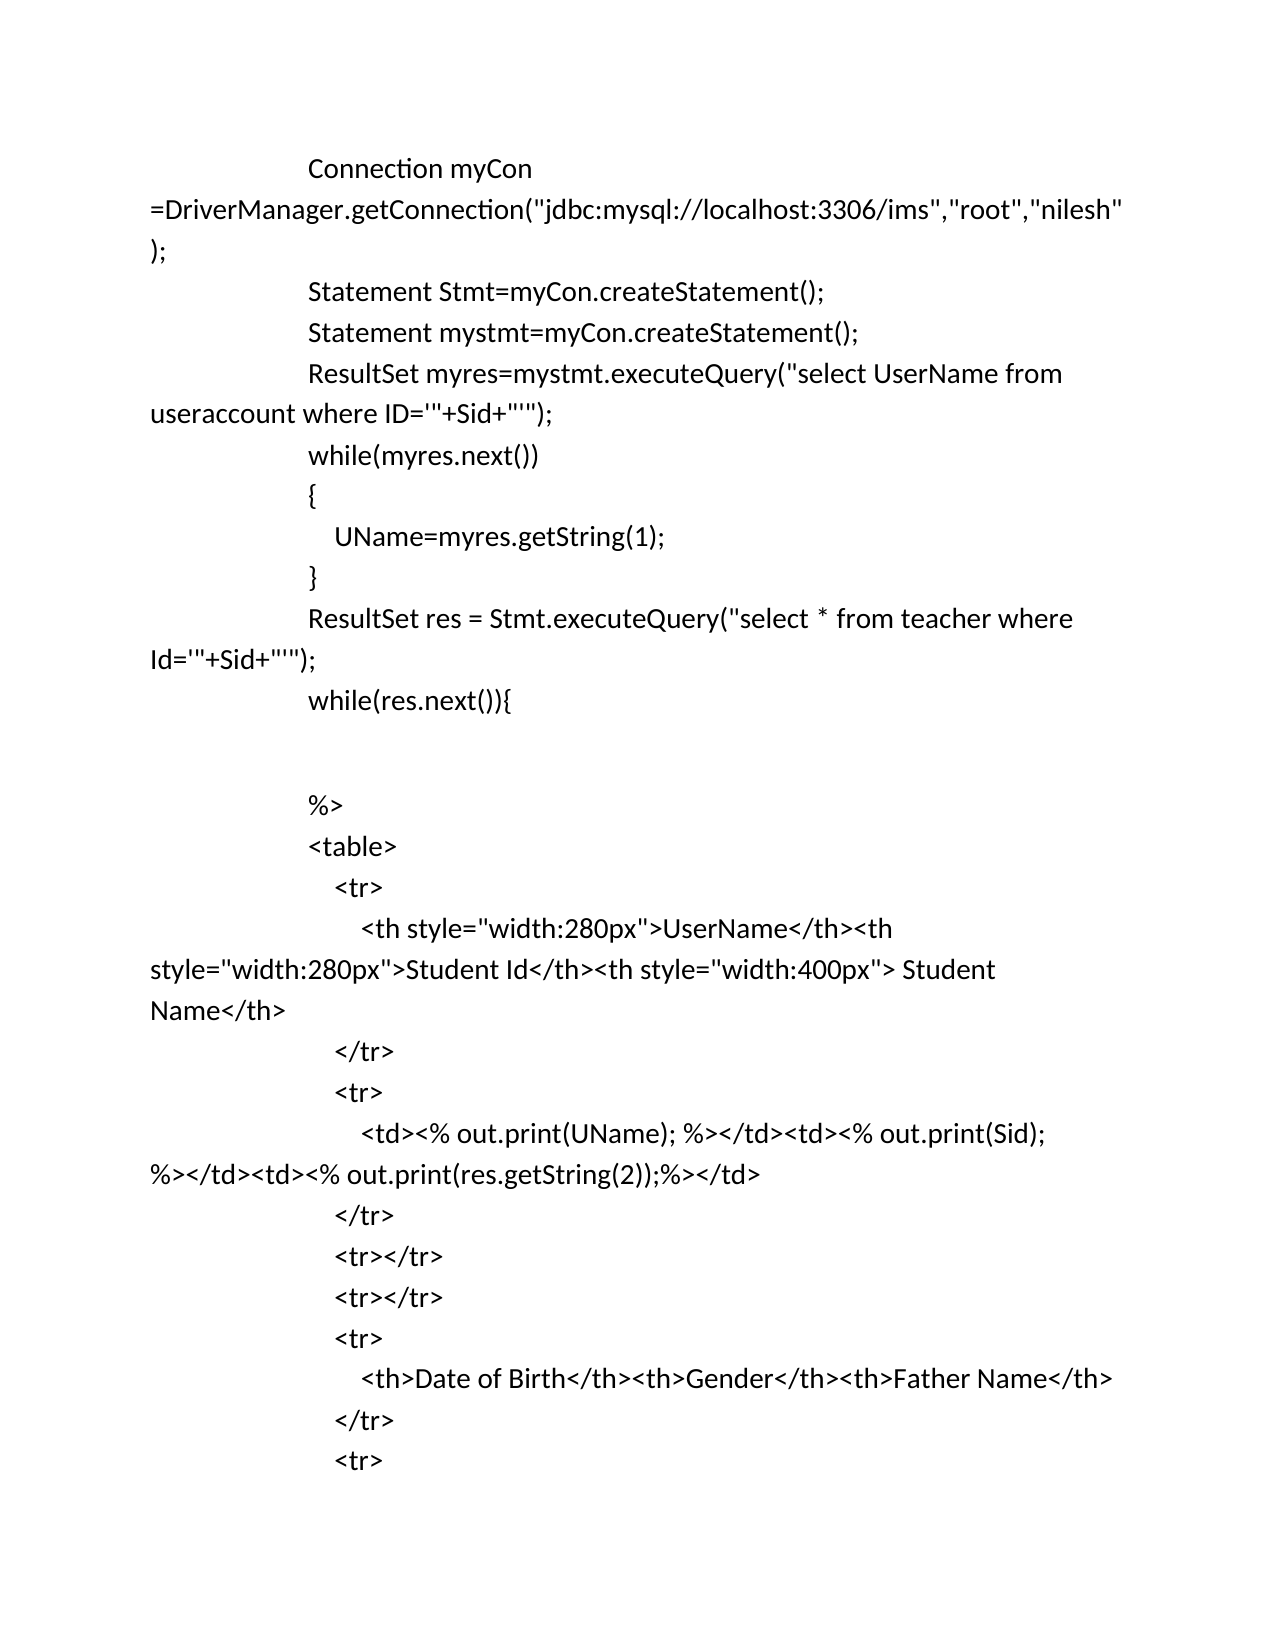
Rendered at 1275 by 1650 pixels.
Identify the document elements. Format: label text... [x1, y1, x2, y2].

text ResultSet res = Stmt.executeQuery("select * from teacher where Id='"+Sid+"'"); [150, 600, 1125, 677]
text while(myres.next()) [150, 437, 1125, 472]
text <tr></tr> [150, 1279, 1125, 1314]
text <table> [150, 828, 1125, 864]
text } [150, 559, 1125, 595]
text UName=myres.getString(1); [150, 518, 1125, 554]
text </tr> [150, 1197, 1125, 1232]
text <th style="width:280px">UserName</th><th style="width:280px">Student Id</th><th style="width:400px"> Student Name</th> [150, 910, 1125, 1028]
text </tr> [150, 1033, 1125, 1069]
text </tr> [150, 1402, 1125, 1437]
text <tr> [150, 1074, 1125, 1110]
text Connection myCon =DriverManager.getConnection("jdbc:mysql://localhost:3306/ims","root","nilesh"); [150, 150, 1125, 267]
text <tr> [150, 1320, 1125, 1355]
text while(res.next()){ [150, 682, 1125, 718]
text <th>Date of Birth</th><th>Gender</th><th>Father Name</th> [150, 1361, 1125, 1396]
text <td><% out.print(UName); %></td><td><% out.print(Sid); %></td><td><% out.print(res.getString(2));%></td> [150, 1115, 1125, 1192]
text ResultSet myres=mystmt.executeQuery("select UserName from useraccount where ID='"+Sid+"'"); [150, 355, 1125, 431]
text %> [150, 787, 1125, 823]
text <tr> [150, 869, 1125, 905]
text Statement mystmt=myCon.createStatement(); [150, 314, 1125, 349]
text { [150, 477, 1125, 513]
text Statement Stmt=myCon.createStatement(); [150, 273, 1125, 308]
text <tr> [150, 1442, 1125, 1478]
text <tr></tr> [150, 1238, 1125, 1273]
